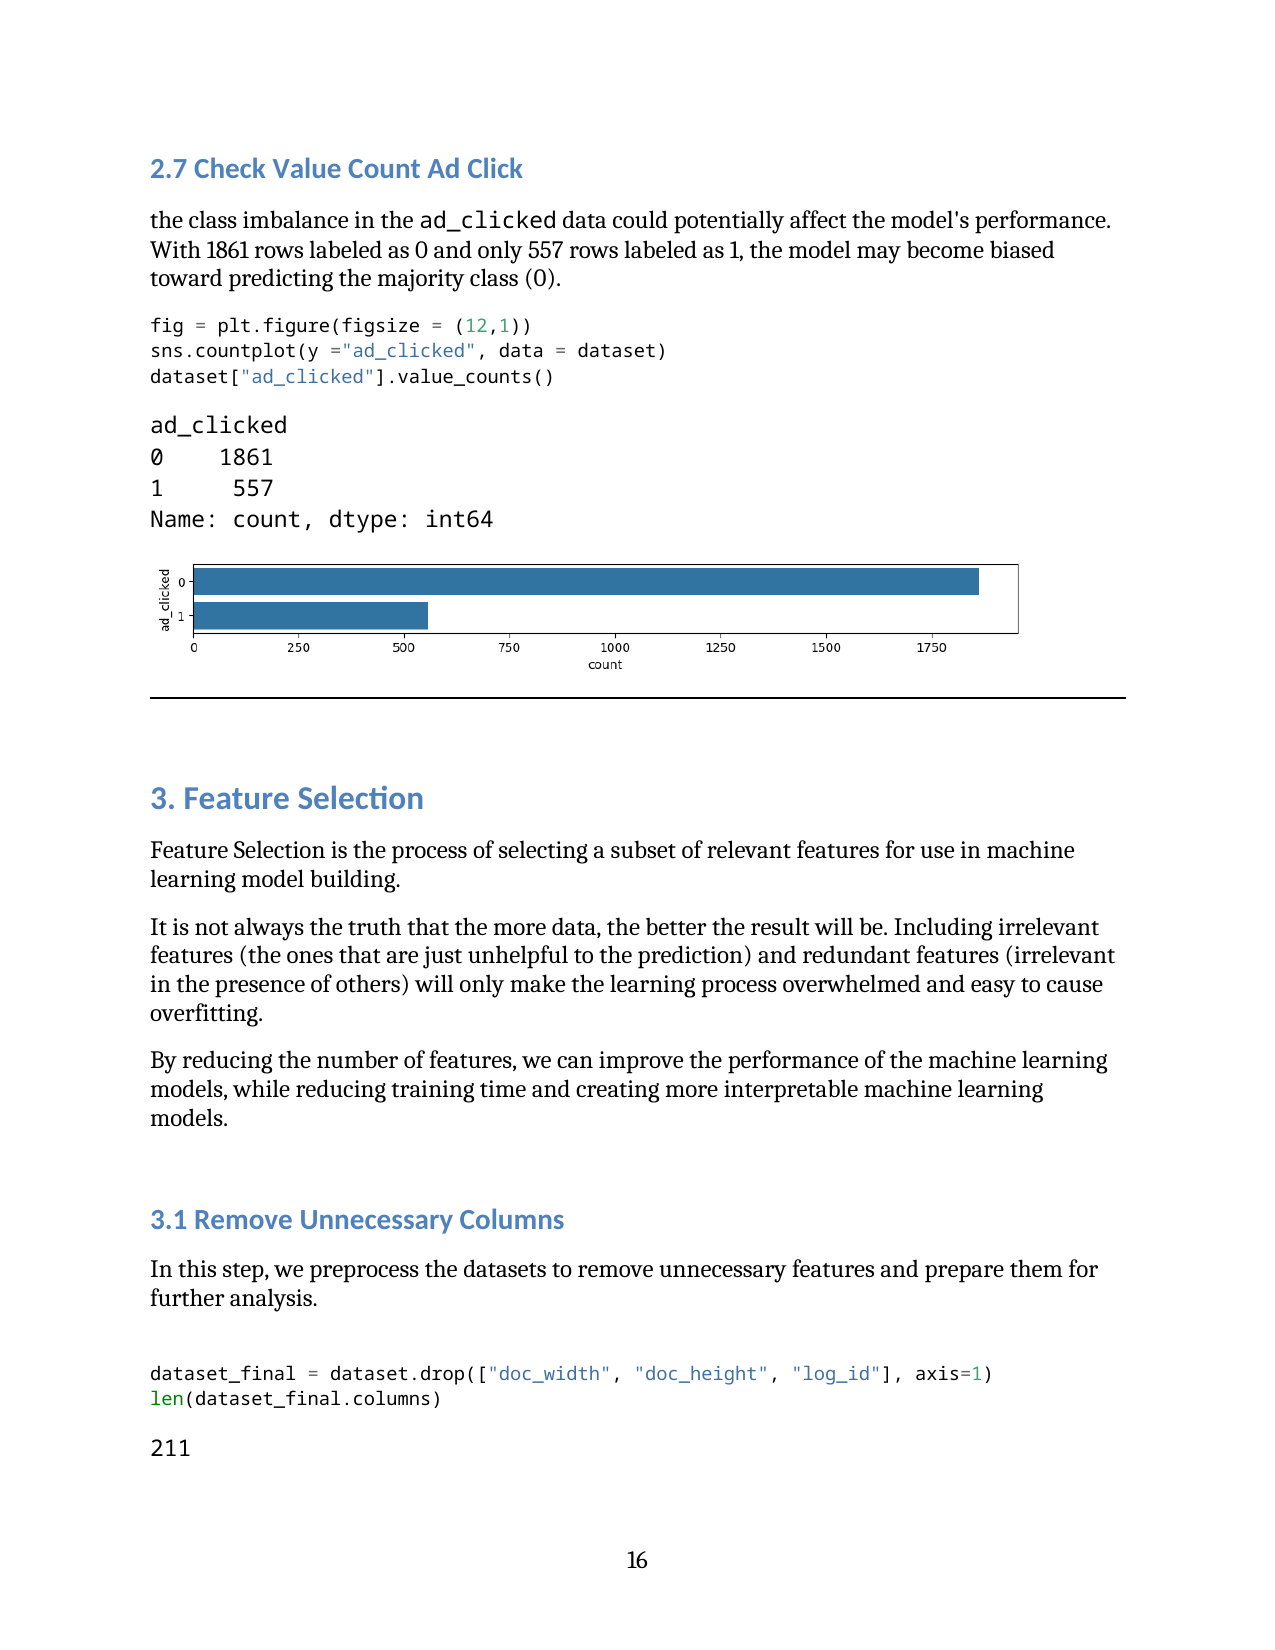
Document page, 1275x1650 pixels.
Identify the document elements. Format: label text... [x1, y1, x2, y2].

text ad_clicked 0 1861 1 557 Name: count, dtype: int64 [150, 409, 1125, 534]
text dataset_final = dataset.drop(["doc_width", "doc_height", "log_id"], axis=1) len(dataset_final.columns) [150, 1331, 1125, 1411]
subtitle 3. Feature Selection [150, 777, 1125, 817]
text Feature Selection is the process of selecting a subset of relevant features for use in machine learning model building. [150, 836, 1125, 894]
subtitle 3.1 Remove Unnecessary Columns [150, 1201, 1125, 1236]
text By reducing the number of features, we can improve the performance of the machine learning models, while reducing training time and creating more interpretable machine learning models. [150, 1046, 1125, 1132]
text It is not always the truth that the more data, the better the result will be. Including irrelevant features (the ones that are just unhelpful to the prediction) and redundant features (irrelevant in the presence of others) will only make the learning process overwhelmed and easy to cause overfitting. [150, 912, 1125, 1027]
text 211 [150, 1432, 1125, 1463]
text fig = plt.figure(figsize = (12,1)) sns.countplot(y ="ad_clicked", data = dataset) dataset["ad_clicked"].value_counts() [150, 312, 1125, 388]
subtitle 2.7 Check Value Count Ad Click [150, 150, 1125, 186]
text In this step, we preprocess the datasets to remove unnecessary features and prepare them for further analysis. [150, 1255, 1125, 1313]
picture [150, 555, 1025, 680]
text the class imbalance in the ad_clicked data could potentially affect the model's performance. With 1861 rows labeled as 0 and only 557 rows labeled as 1, the model may become biased toward predicting the majority class (0). [150, 204, 1125, 293]
